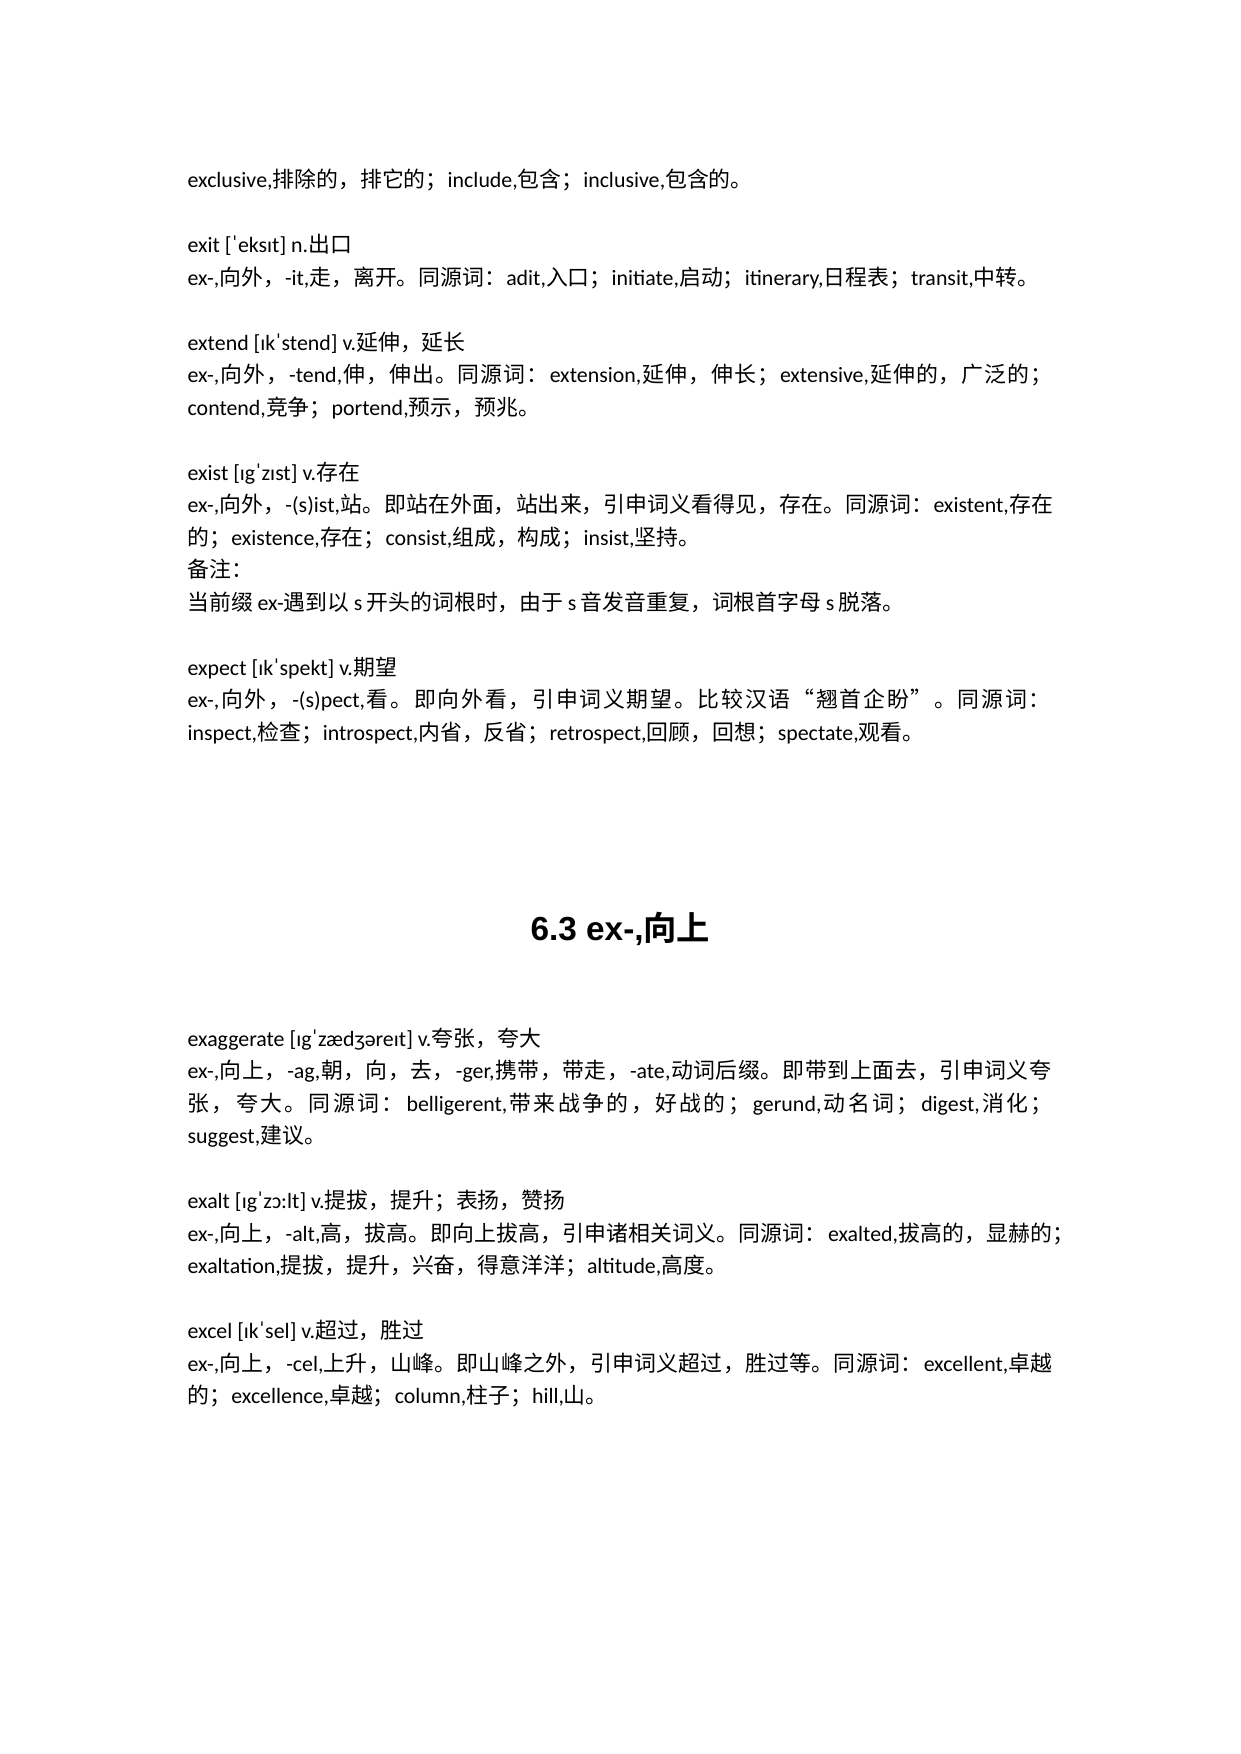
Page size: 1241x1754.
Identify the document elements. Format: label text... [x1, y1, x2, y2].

text excel [ɪkˈsel] v.超过，胜过 [187, 1313, 1053, 1346]
text ex-,向外，-(s)pect,看。即向外看，引申词义期望。比较汉语“翘首企盼”。同源词：inspect,检查；introspect,内省，反省；retrospect,回顾，回想；spectate,观看。 [187, 682, 1053, 747]
text ex-,向外，-it,走，离开。同源词：adit,入口；initiate,启动；itinerary,日程表；transit,中转。 [187, 259, 1053, 292]
text exist [ɪgˈzɪst] v.存在 [187, 454, 1053, 487]
text ex-,向外，-(s)ist,站。即站在外面，站出来，引申词义看得见，存在。同源词：existent,存在的；existence,存在；consist,组成，构成；insist,坚持。 [187, 487, 1053, 552]
text exit [ˈeksɪt] n.出口 [187, 227, 1053, 259]
text 备注： [187, 552, 1053, 584]
subtitle 6.3 ex-,向上 [187, 894, 1053, 959]
text exalt [ɪgˈzɔ:lt] v.提拔，提升；表扬，赞扬 [187, 1183, 1053, 1216]
text 当前缀ex-遇到以s开头的词根时，由于s音发音重复，词根首字母s脱落。 [187, 584, 1053, 617]
text ex-,向上，-ag,朝，向，去，-ger,携带，带走，-ate,动词后缀。即带到上面去，引申词义夸张，夸大。同源词：belligerent,带来战争的，好战的；gerund,动名词；digest,消化；suggest,建议。 [187, 1053, 1053, 1151]
text expect [ɪkˈspekt] v.期望 [187, 649, 1053, 682]
text ex-,向外，-tend,伸，伸出。同源词：extension,延伸，伸长；extensive,延伸的，广泛的；contend,竞争；portend,预示，预兆。 [187, 357, 1053, 422]
text ex-,向上，-cel,上升，山峰。即山峰之外，引申词义超过，胜过等。同源词：excellent,卓越的；excellence,卓越；column,柱子；hill,山。 [187, 1346, 1053, 1411]
text extend [ɪkˈstend] v.延伸，延长 [187, 324, 1053, 357]
text exaggerate [ɪgˈzædʒəreɪt] v.夸张，夸大 [187, 1021, 1053, 1053]
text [187, 162, 1053, 194]
text ex-,向上，-alt,高，拔高。即向上拔高，引申诸相关词义。同源词：exalted,拔高的，显赫的；exaltation,提拔，提升，兴奋，得意洋洋；altitude,高度。 [187, 1216, 1053, 1281]
